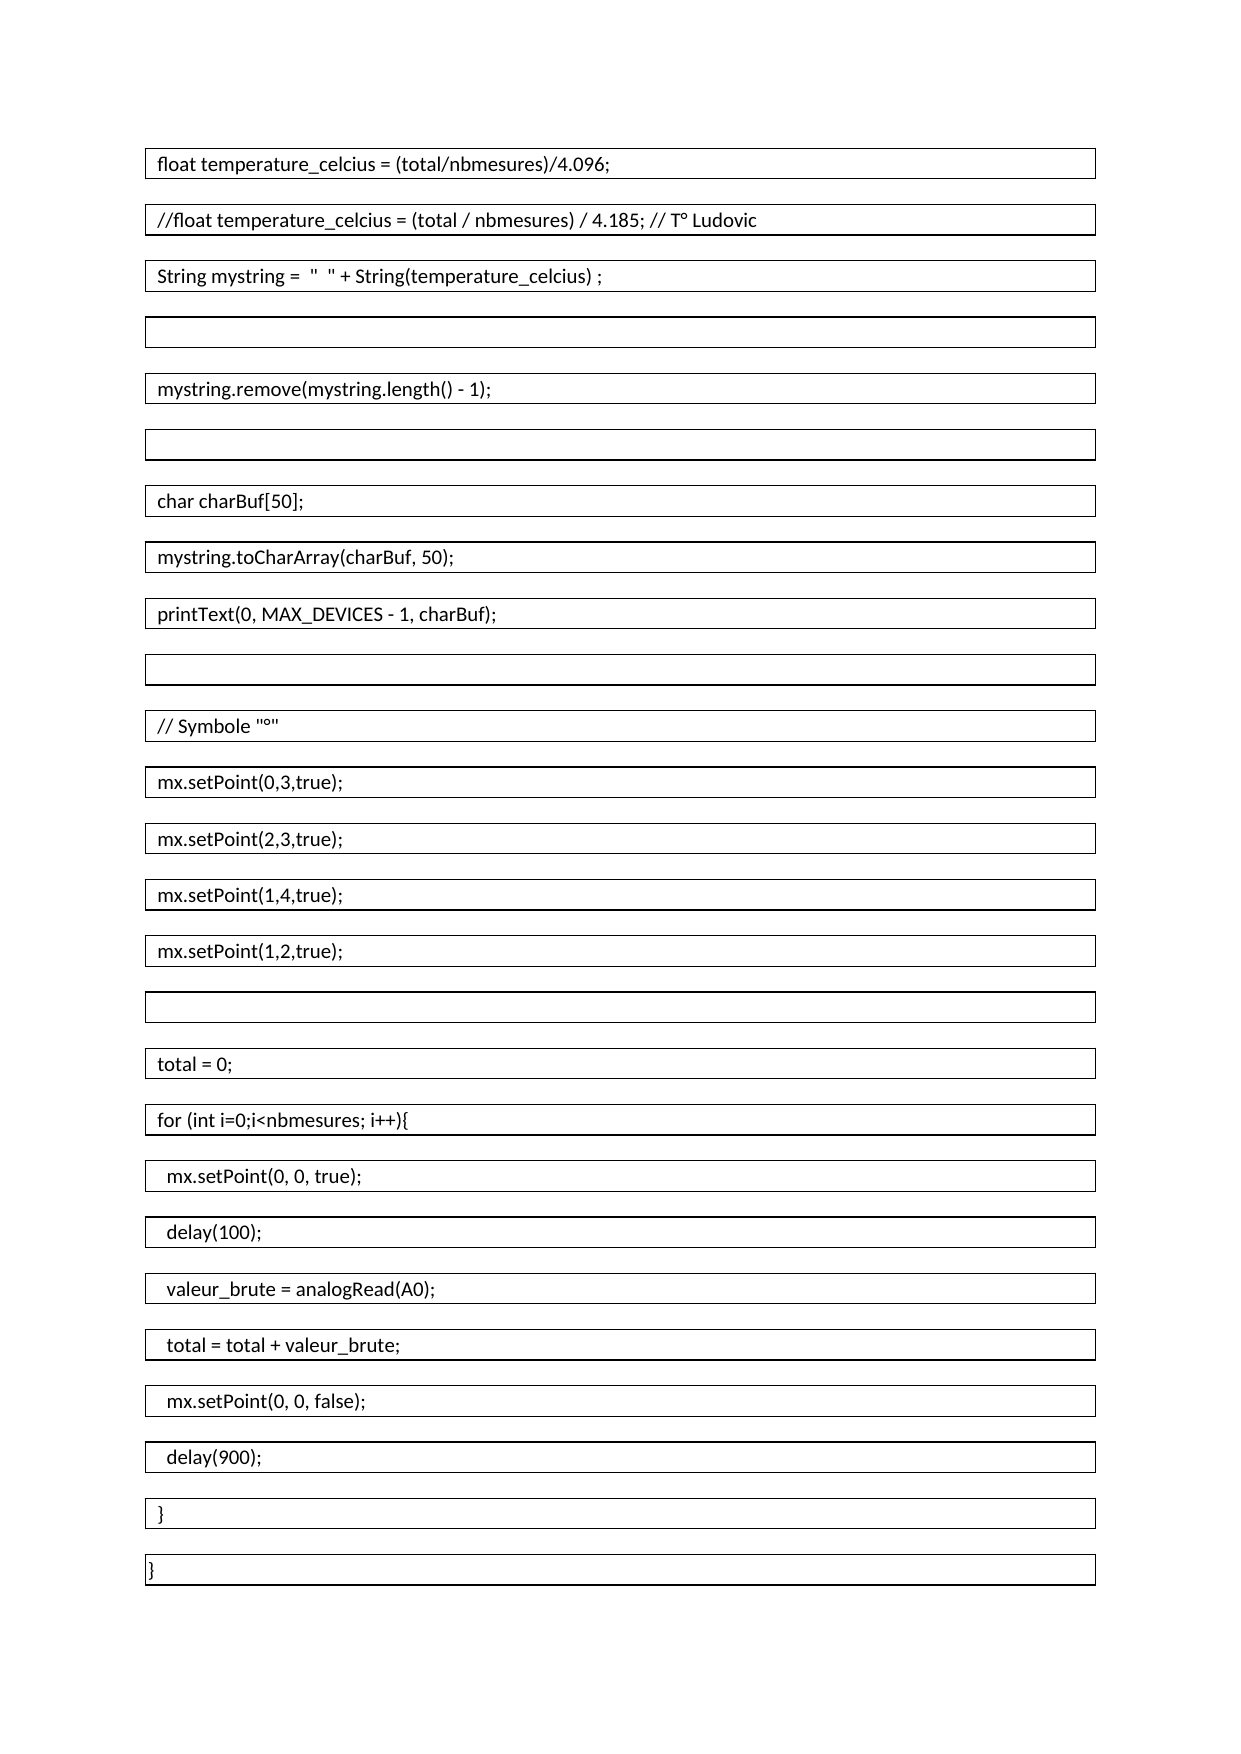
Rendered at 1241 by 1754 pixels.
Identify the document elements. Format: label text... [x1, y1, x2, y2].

text printText(0, MAX_DEVICES - 1, charBuf); [146, 599, 1095, 628]
text float temperature_celcius = (total/nbmesures)/4.096; [146, 149, 1095, 178]
text delay(900); [146, 1443, 1095, 1472]
text delay(100); [146, 1218, 1095, 1247]
text total = 0; [146, 1049, 1095, 1078]
text } [146, 1555, 1095, 1584]
text for (int i=0;i<nbmesures; i++){ [146, 1105, 1095, 1134]
text mx.setPoint(2,3,true); [146, 824, 1095, 853]
text mystring.toCharArray(charBuf, 50); [146, 543, 1095, 572]
text mx.setPoint(1,2,true); [146, 936, 1095, 966]
text //float temperature_celcius = (total / nbmesures) / 4.185; // T° Ludovic [146, 205, 1095, 234]
text // Symbole "°" [146, 711, 1095, 741]
text total = total + valeur_brute; [146, 1330, 1095, 1359]
text mx.setPoint(0, 0, false); [146, 1386, 1095, 1416]
text } [146, 1499, 1095, 1528]
text mx.setPoint(0,3,true); [146, 768, 1095, 797]
text mystring.remove(mystring.length() - 1); [146, 374, 1095, 403]
text mx.setPoint(1,4,true); [146, 880, 1095, 909]
text String mystring = " " + String(temperature_celcius) ; [146, 261, 1095, 291]
text valeur_brute = analogRead(A0); [146, 1274, 1095, 1303]
text mx.setPoint(0, 0, true); [146, 1161, 1095, 1191]
text char charBuf[50]; [146, 486, 1095, 516]
